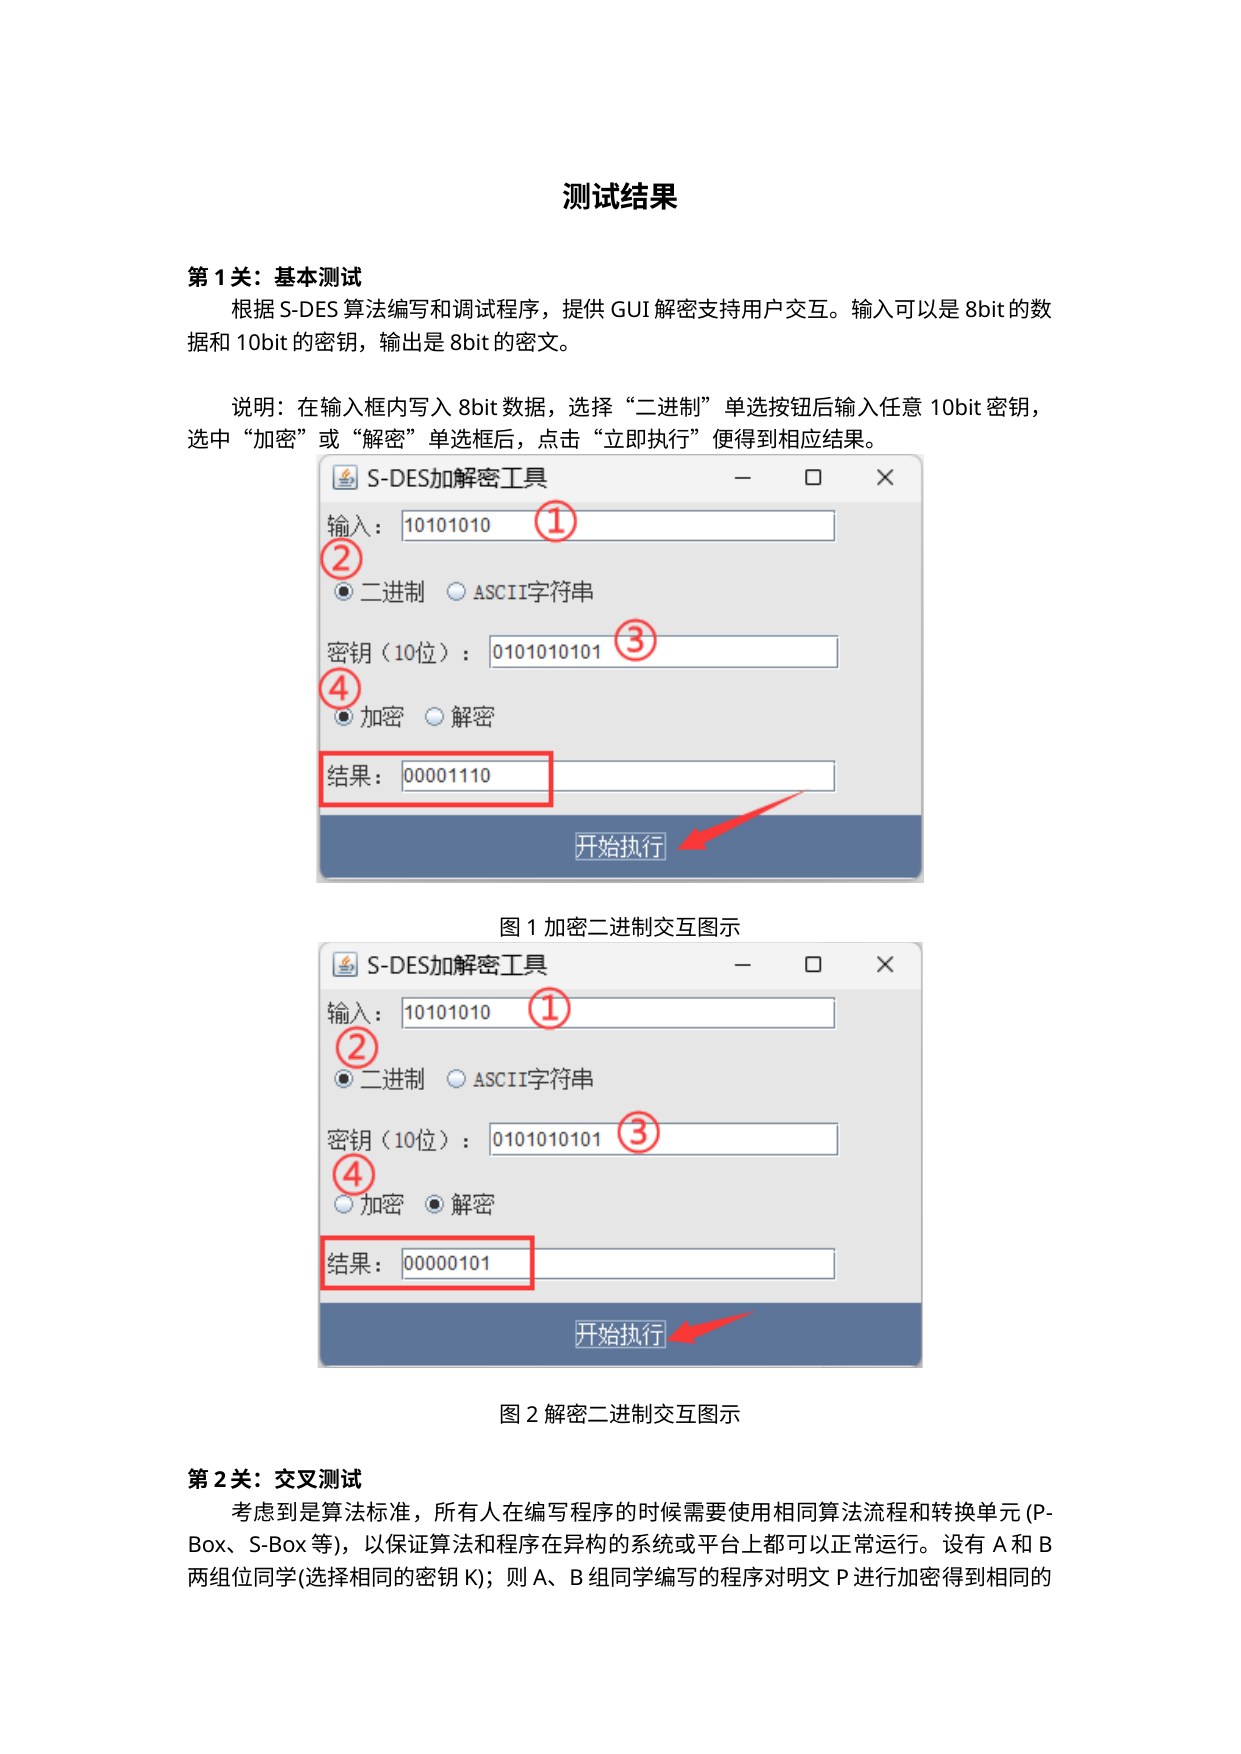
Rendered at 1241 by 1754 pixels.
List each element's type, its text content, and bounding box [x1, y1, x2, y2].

picture [317, 942, 923, 1368]
text 说明：在输入框内写入8bit数据，选择“二进制”单选按钮后输入任意10bit密钥，选中“加密”或“解密”单选框后，点击“立即执行”便得到相应结果。 [187, 389, 1053, 454]
text 测试结果 [187, 162, 1053, 227]
text 第1关：基本测试 [187, 259, 1053, 292]
text 第2关：交叉测试 [187, 1462, 1053, 1494]
text 图1 加密二进制交互图示 [187, 909, 1053, 942]
text 根据S-DES算法编写和调试程序，提供GUI解密支持用户交互。输入可以是8bit的数据和10bit的密钥，输出是8bit的密文。 [187, 292, 1053, 357]
text 图2 解密二进制交互图示 [187, 1397, 1053, 1429]
picture [316, 454, 924, 883]
